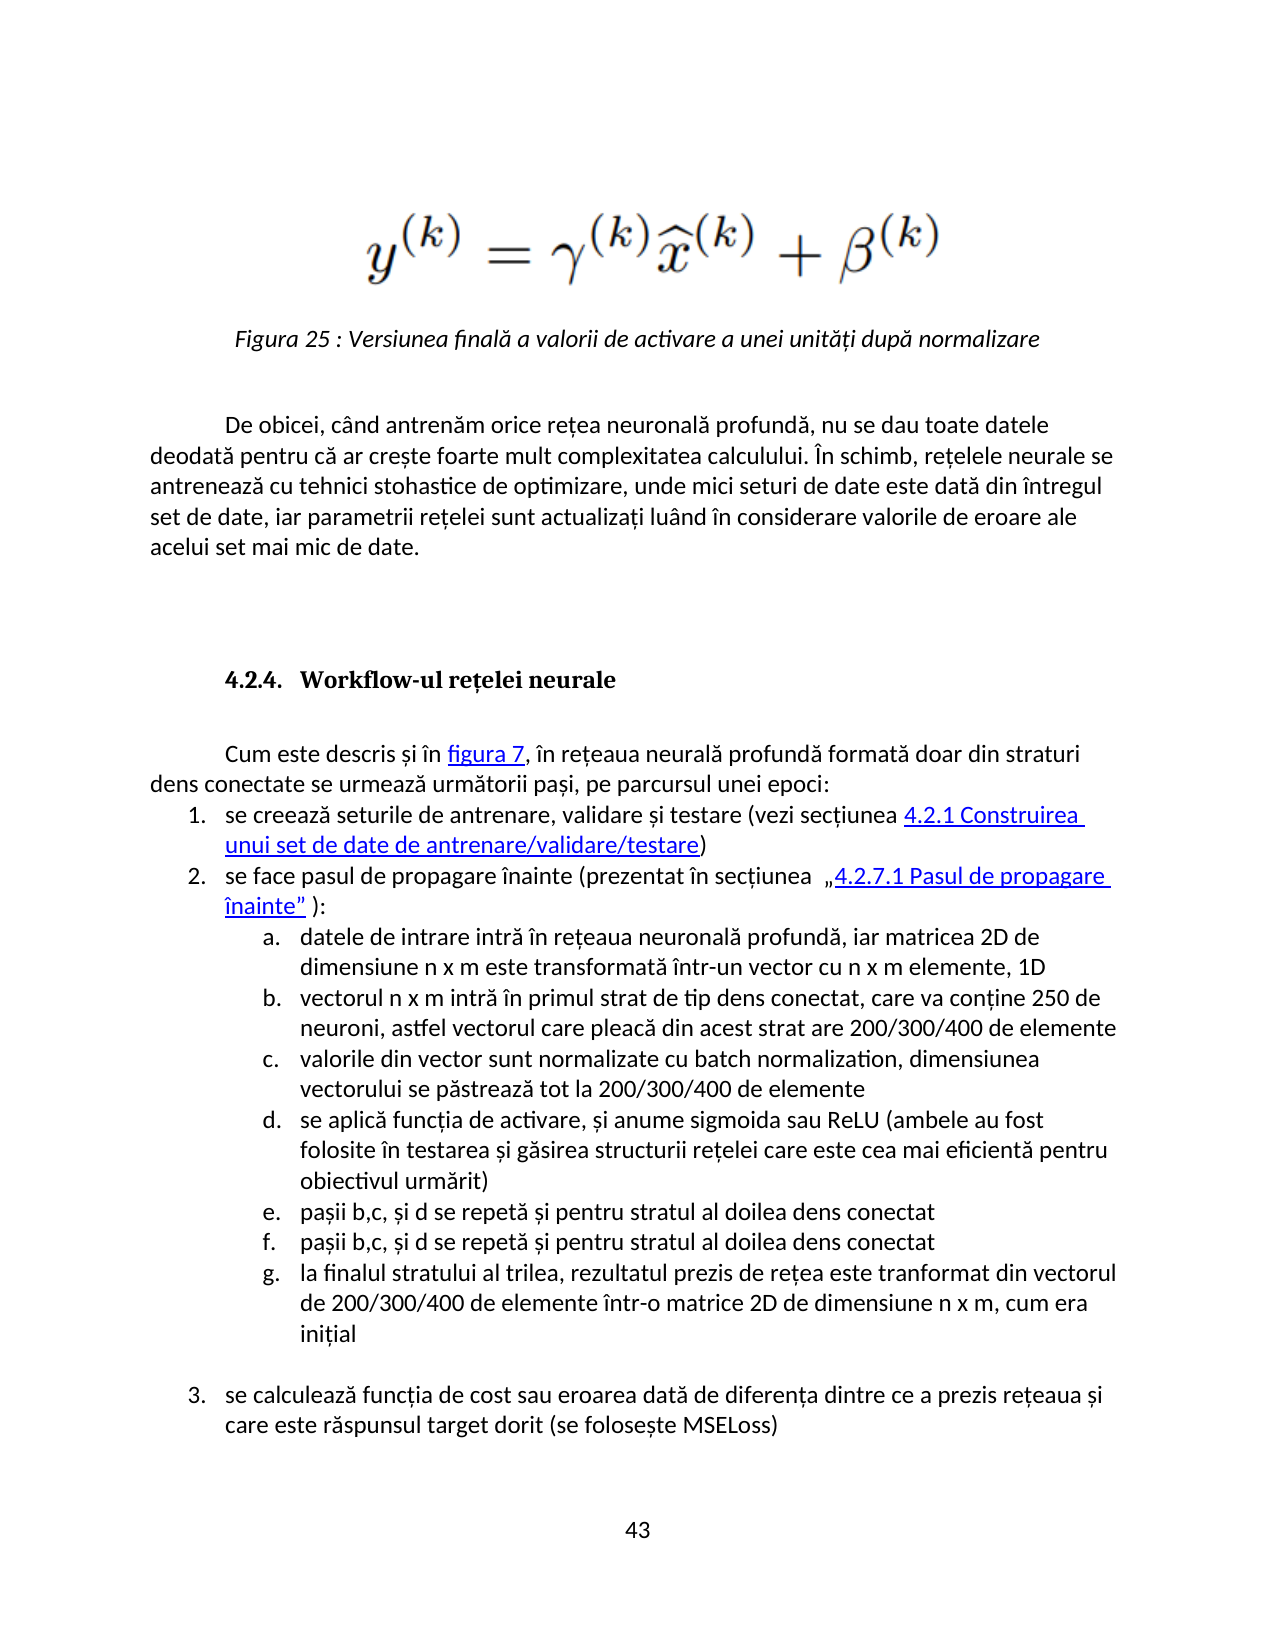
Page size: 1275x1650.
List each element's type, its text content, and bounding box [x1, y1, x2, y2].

text Cum este descris și în figura 7, în rețeaua neurală profundă formată doar din straturi dens conectate se urmează următorii pași, pe parcursul unei epoci: [150, 738, 1125, 799]
list se calculează funcția de cost sau eroarea dată de diferența dintre ce a prezis rețeaua și care este răspunsul target dorit (se folosește MSELoss) [187, 1379, 1125, 1440]
list se aplică funcția de activare, și anume sigmoida sau ReLU (ambele au fost folosite în testarea și găsirea structurii rețelei care este cea mai eficientă pentru obiectivul urmărit) [262, 1104, 1125, 1196]
picture [325, 150, 950, 311]
list pașii b,c, și d se repetă și pentru stratul al doilea dens conectat [262, 1196, 1125, 1226]
list se face pasul de propagare înainte (prezentat în secțiunea „4.2.7.1 Pasul de propagare înainte” ): [187, 860, 1125, 921]
list la finalul stratului al trilea, rezultatul prezis de rețea este tranformat din vectorul de 200/300/400 de elemente într-o matrice 2D de dimensiune n x m, cum era inițial [262, 1257, 1125, 1348]
text Figura 25 : Versiunea finală a valorii de activare a unei unități după normalizare [150, 323, 1125, 354]
list pașii b,c, și d se repetă și pentru stratul al doilea dens conectat [262, 1226, 1125, 1257]
subtitle Workflow-ul rețelei neurale [225, 666, 1125, 695]
list datele de intrare intră în rețeaua neuronală profundă, iar matricea 2D de dimensiune n x m este transformată într-un vector cu n x m elemente, 1D [262, 921, 1125, 982]
list vectorul n x m intră în primul strat de tip dens conectat, care va conține 250 de neuroni, astfel vectorul care pleacă din acest strat are 200/300/400 de elemente [262, 982, 1125, 1043]
list se creează seturile de antrenare, validare și testare (vezi secțiunea 4.2.1 Construirea unui set de date de antrenare/validare/testare) [187, 799, 1125, 860]
list valorile din vector sunt normalizate cu batch normalization, dimensiunea vectorului se păstrează tot la 200/300/400 de elemente [262, 1043, 1125, 1104]
